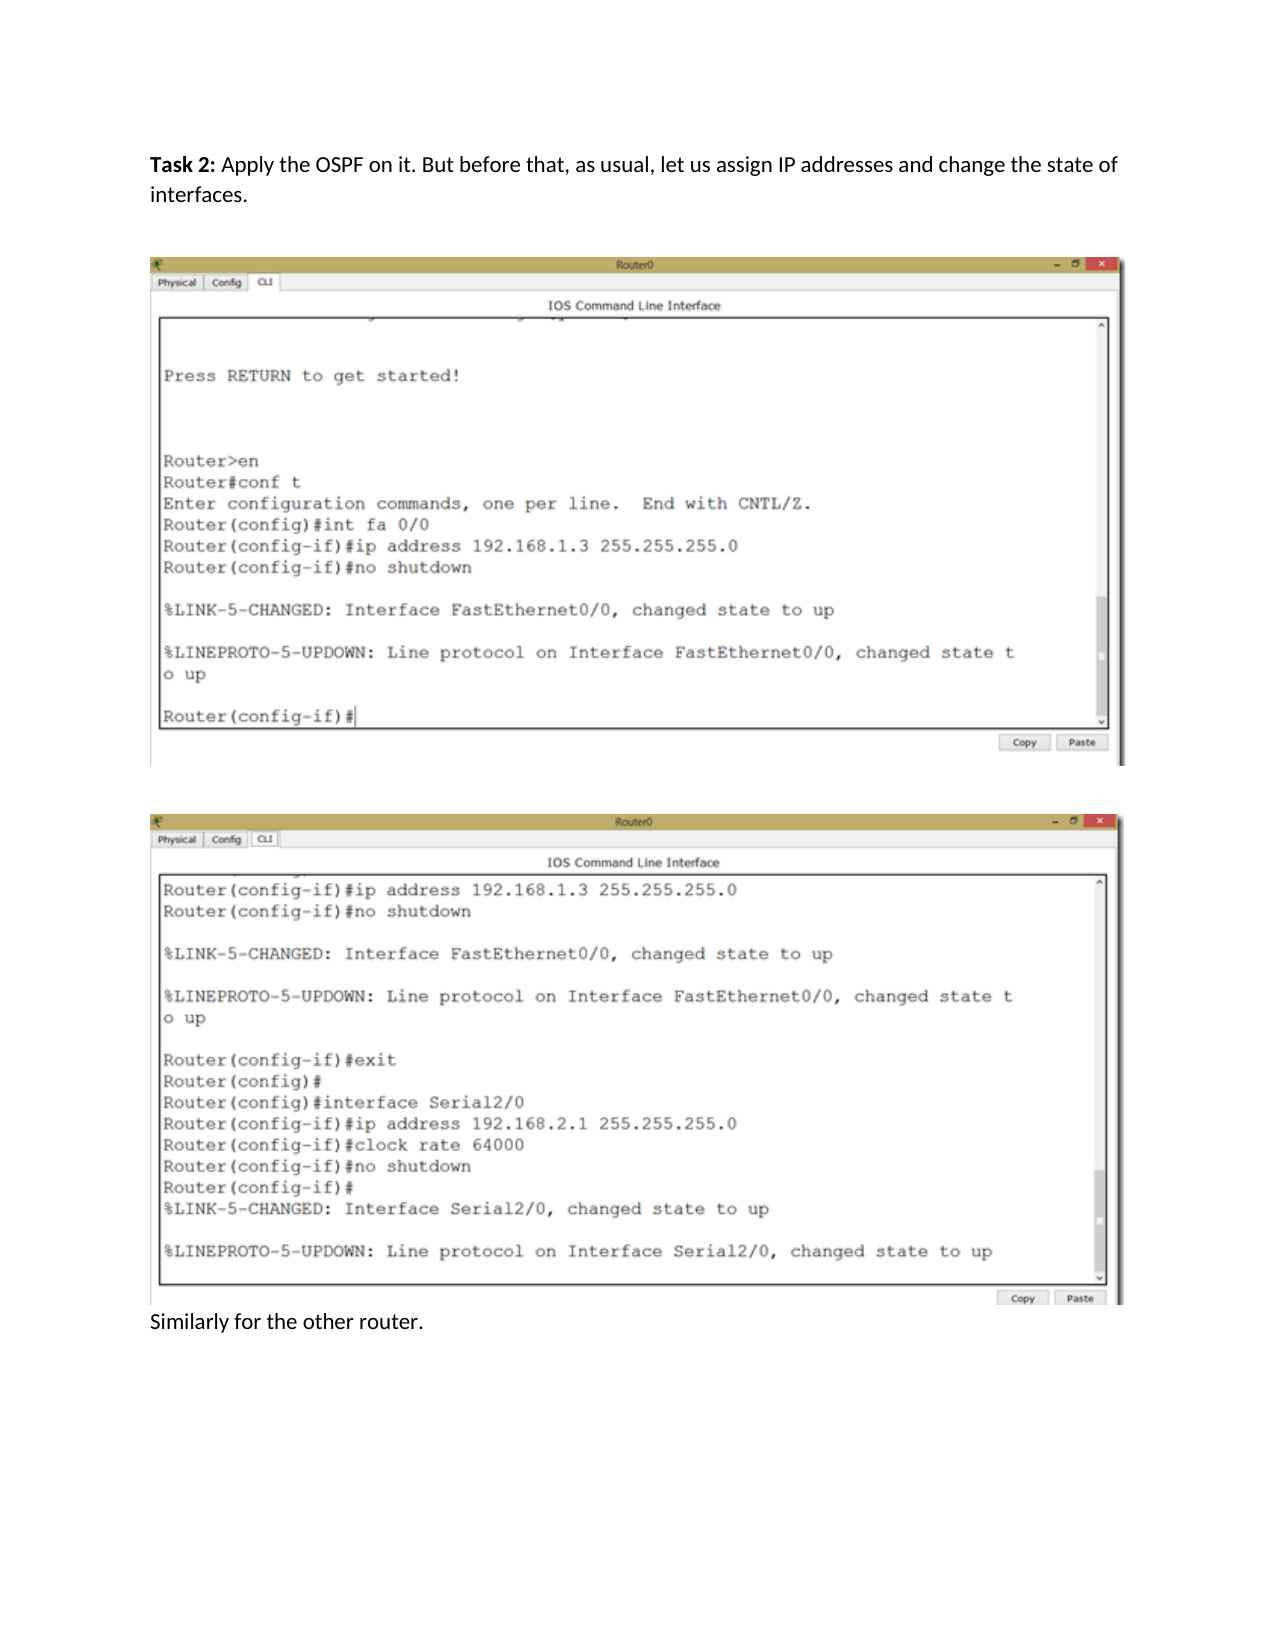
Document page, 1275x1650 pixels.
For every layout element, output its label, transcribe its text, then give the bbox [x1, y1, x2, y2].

picture [150, 814, 1124, 1305]
text Task 2: Apply the OSPF on it. But before that, as usual, let us assign IP addresses and change the state of interfaces. [150, 150, 1125, 208]
picture [150, 257, 1125, 766]
